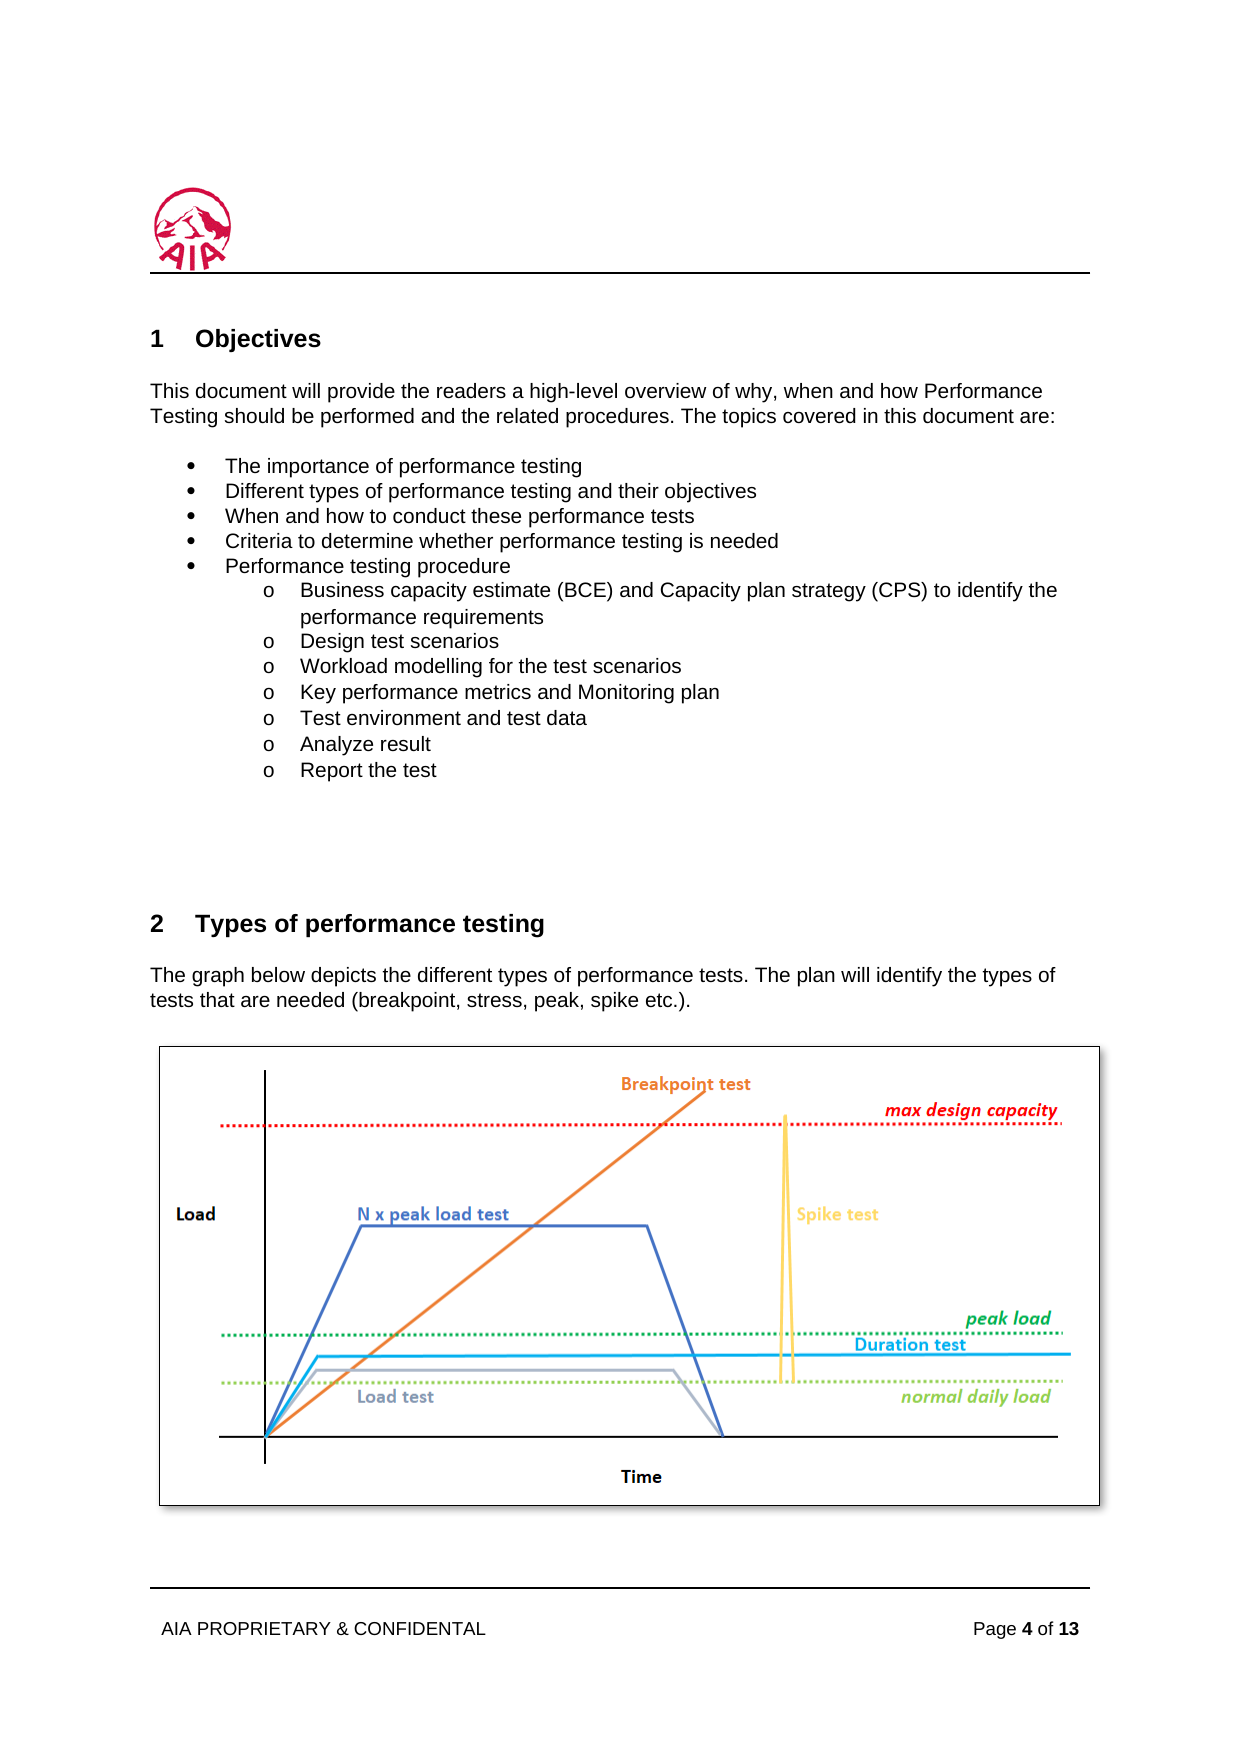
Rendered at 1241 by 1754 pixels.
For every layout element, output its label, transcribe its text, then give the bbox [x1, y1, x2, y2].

subtitle Objectives [150, 324, 1090, 353]
list Business capacity estimate (BCE) and Capacity plan strategy (CPS) to identify the performance requirements [262, 578, 1090, 628]
list Analyze result [262, 732, 1090, 758]
text This document will provide the readers a high-level overview of why, when and how Performance Testing should be performed and the related procedures. The topics covered in this document are: [150, 378, 1090, 428]
list Design test scenarios [262, 628, 1090, 654]
picture [160, 1047, 1099, 1505]
list Workload modelling for the test scenarios [262, 654, 1090, 680]
subtitle Types of performance testing [150, 908, 1090, 937]
picture [150, 187, 235, 271]
list Test environment and test data [262, 706, 1090, 732]
list When and how to conduct these performance tests [187, 503, 1090, 528]
text The graph below depicts the different types of performance tests. The plan will identify the types of tests that are needed (breakpoint, stress, peak, spike etc.). [150, 962, 1090, 1012]
list Key performance metrics and Monitoring plan [262, 680, 1090, 706]
list Different types of performance testing and their objectives [187, 478, 1090, 503]
list Criteria to determine whether performance testing is needed [187, 528, 1090, 553]
list Report the test [262, 758, 1090, 783]
list Performance testing procedure [187, 553, 1090, 578]
list The importance of performance testing [187, 453, 1090, 478]
